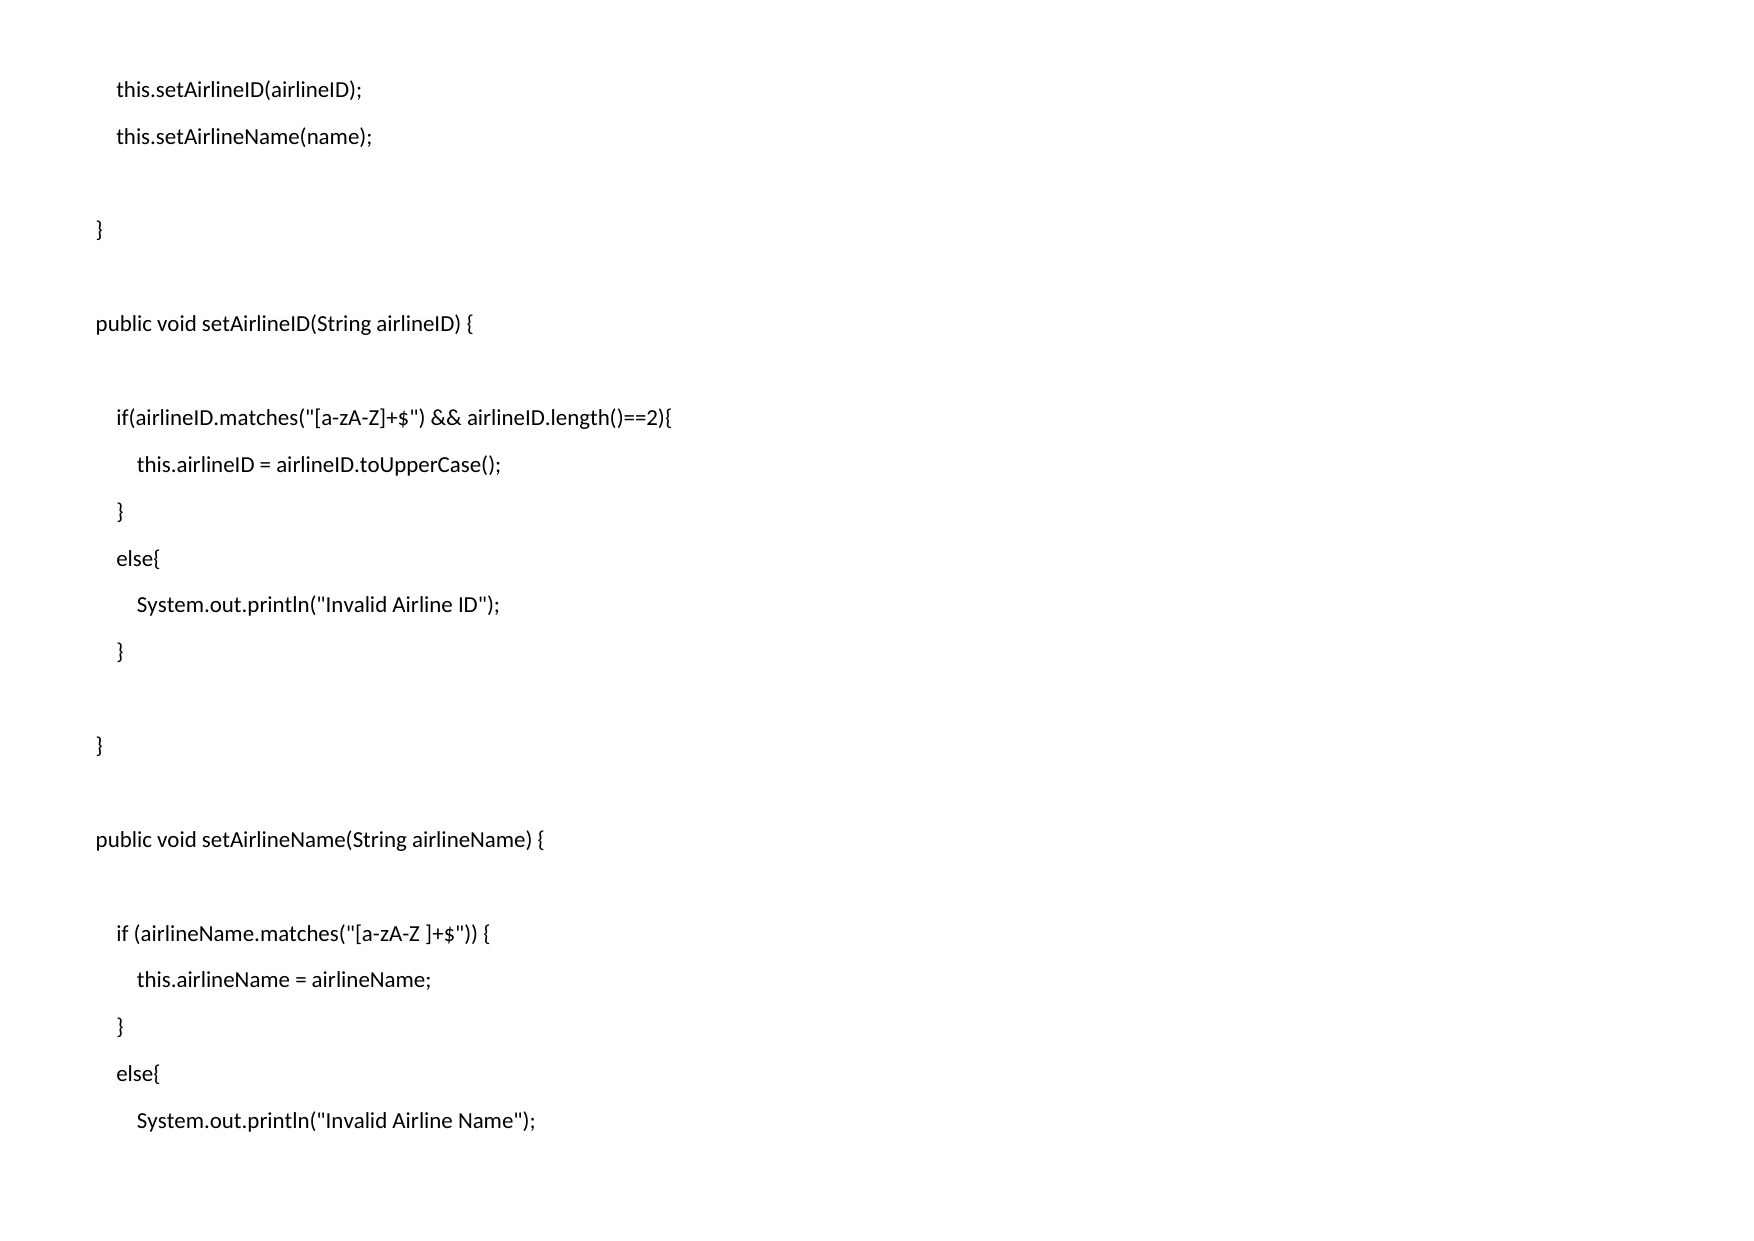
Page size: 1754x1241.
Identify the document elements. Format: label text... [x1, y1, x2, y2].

text public void setAirlineID(String airlineID) { [75, 309, 1679, 337]
text else{ [75, 544, 1679, 572]
text if(airlineID.matches("[a-zA-Z]+$") && airlineID.length()==2){ [75, 403, 1679, 431]
text System.out.println("Invalid Airline ID"); [75, 591, 1679, 619]
text this.setAirlineID(airlineID); [75, 75, 1679, 103]
text System.out.println("Invalid Airline Name"); [75, 1106, 1679, 1134]
text } [75, 497, 1679, 525]
text } [75, 1012, 1679, 1041]
text else{ [75, 1059, 1679, 1087]
text if (airlineName.matches("[a-zA-Z ]+$")) { [75, 919, 1679, 947]
text public void setAirlineName(String airlineName) { [75, 825, 1679, 853]
text this.airlineName = airlineName; [75, 966, 1679, 994]
text this.airlineID = airlineID.toUpperCase(); [75, 450, 1679, 478]
text } [75, 637, 1679, 666]
text this.setAirlineName(name); [75, 122, 1679, 150]
text } [75, 216, 1679, 244]
text } [75, 731, 1679, 759]
